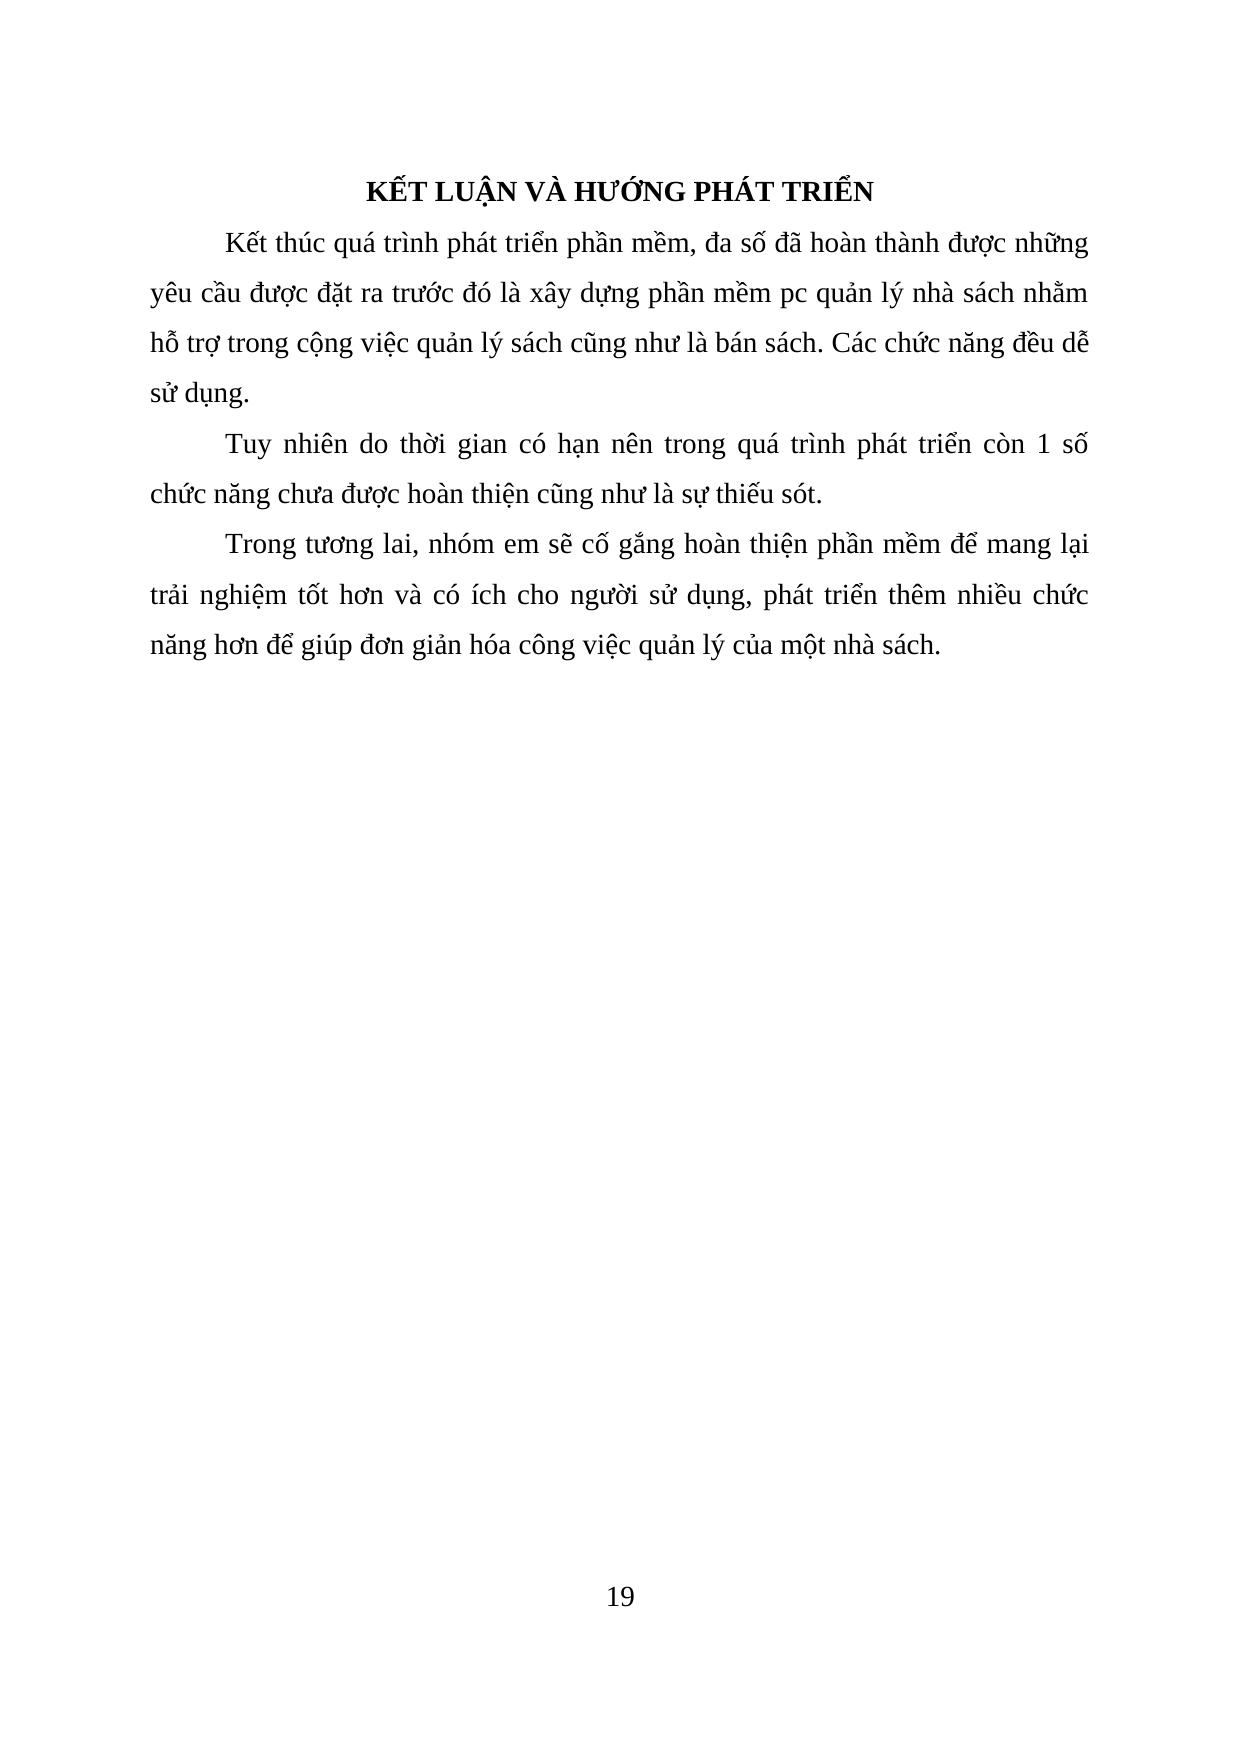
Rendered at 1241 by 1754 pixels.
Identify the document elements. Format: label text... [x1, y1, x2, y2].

subtitle Kết thúc quá trình phát triển phần mềm, đa số đã hoàn thành được những yêu cầu được đặt ra trước đó là xây dựng phần mềm pc quản lý nhà sách nhằm hỗ trợ trong cộng việc quản lý sách cũng như là bán sách. Các chức năng đều dễ sử dụng. [150, 225, 1090, 409]
subtitle KẾT LUẬN VÀ HƯỚNG PHÁT TRIỂN [150, 174, 1090, 208]
subtitle Tuy nhiên do thời gian có hạn nên trong quá trình phát triển còn 1 số chức năng chưa được hoàn thiện cũng như là sự thiếu sót. [150, 426, 1090, 510]
subtitle Trong tương lai, nhóm em sẽ cố gắng hoàn thiện phần mềm để mang lại trải nghiệm tốt hơn và có ích cho người sử dụng, phát triển thêm nhiều chức năng hơn để giúp đơn giản hóa công việc quản lý của một nhà sách. [150, 527, 1090, 661]
